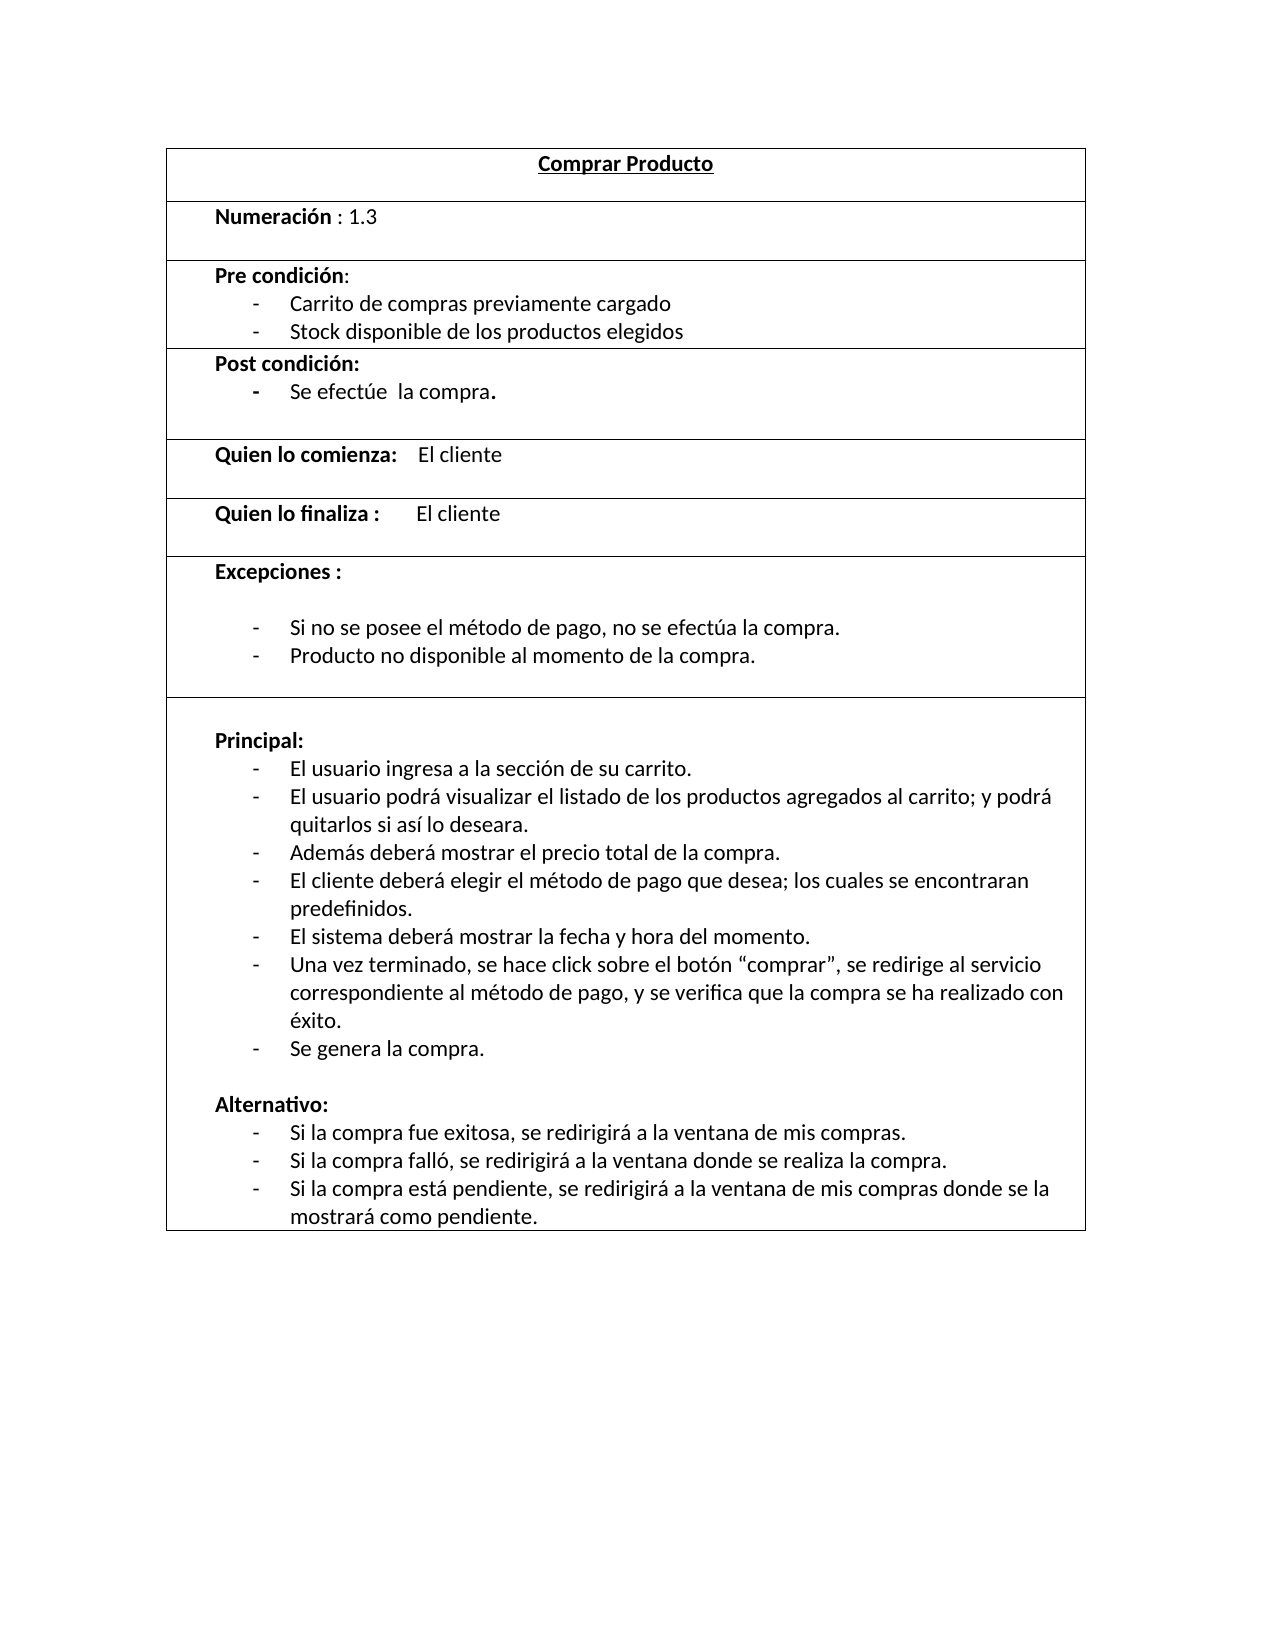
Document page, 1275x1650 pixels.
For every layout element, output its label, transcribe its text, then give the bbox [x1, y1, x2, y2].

table_cell Pre condición: Carrito de compras previamente cargado Stock disponible de los productos elegidos [167, 261, 1085, 348]
table_cell Numeración : 1.3 [167, 202, 1085, 260]
table_cell Post condición: Se efectúe la compra. [167, 349, 1085, 439]
table_header Comprar Producto [167, 149, 1085, 201]
table_cell Excepciones : Si no se posee el método de pago, no se efectúa la compra. Producto no disponible al momento de la compra. [167, 557, 1085, 697]
table_cell Principal: El usuario ingresa a la sección de su carrito. El usuario podrá visualizar el listado de los productos agregados al carrito; y podrá quitarlos si así lo deseara. Además deberá mostrar el precio total de la compra. El cliente deberá elegir el método de pago que desea; los cuales se encontraran predefinidos. El sistema deberá mostrar la fecha y hora del momento. Una vez terminado, se hace click sobre el botón “comprar”, se redirige al servicio correspondiente al método de pago, y se verifica que la compra se ha realizado con éxito. Se genera la compra. Alternativo: Si la compra fue exitosa, se redirigirá a la ventana de mis compras. Si la compra falló, se redirigirá a la ventana donde se realiza la compra. Si la compra está pendiente, se redirigirá a la ventana de mis compras donde se la mostrará como pendiente. [167, 698, 1085, 1230]
table_cell Quien lo finaliza : El cliente [167, 499, 1085, 556]
table_cell Quien lo comienza: El cliente [167, 440, 1085, 498]
